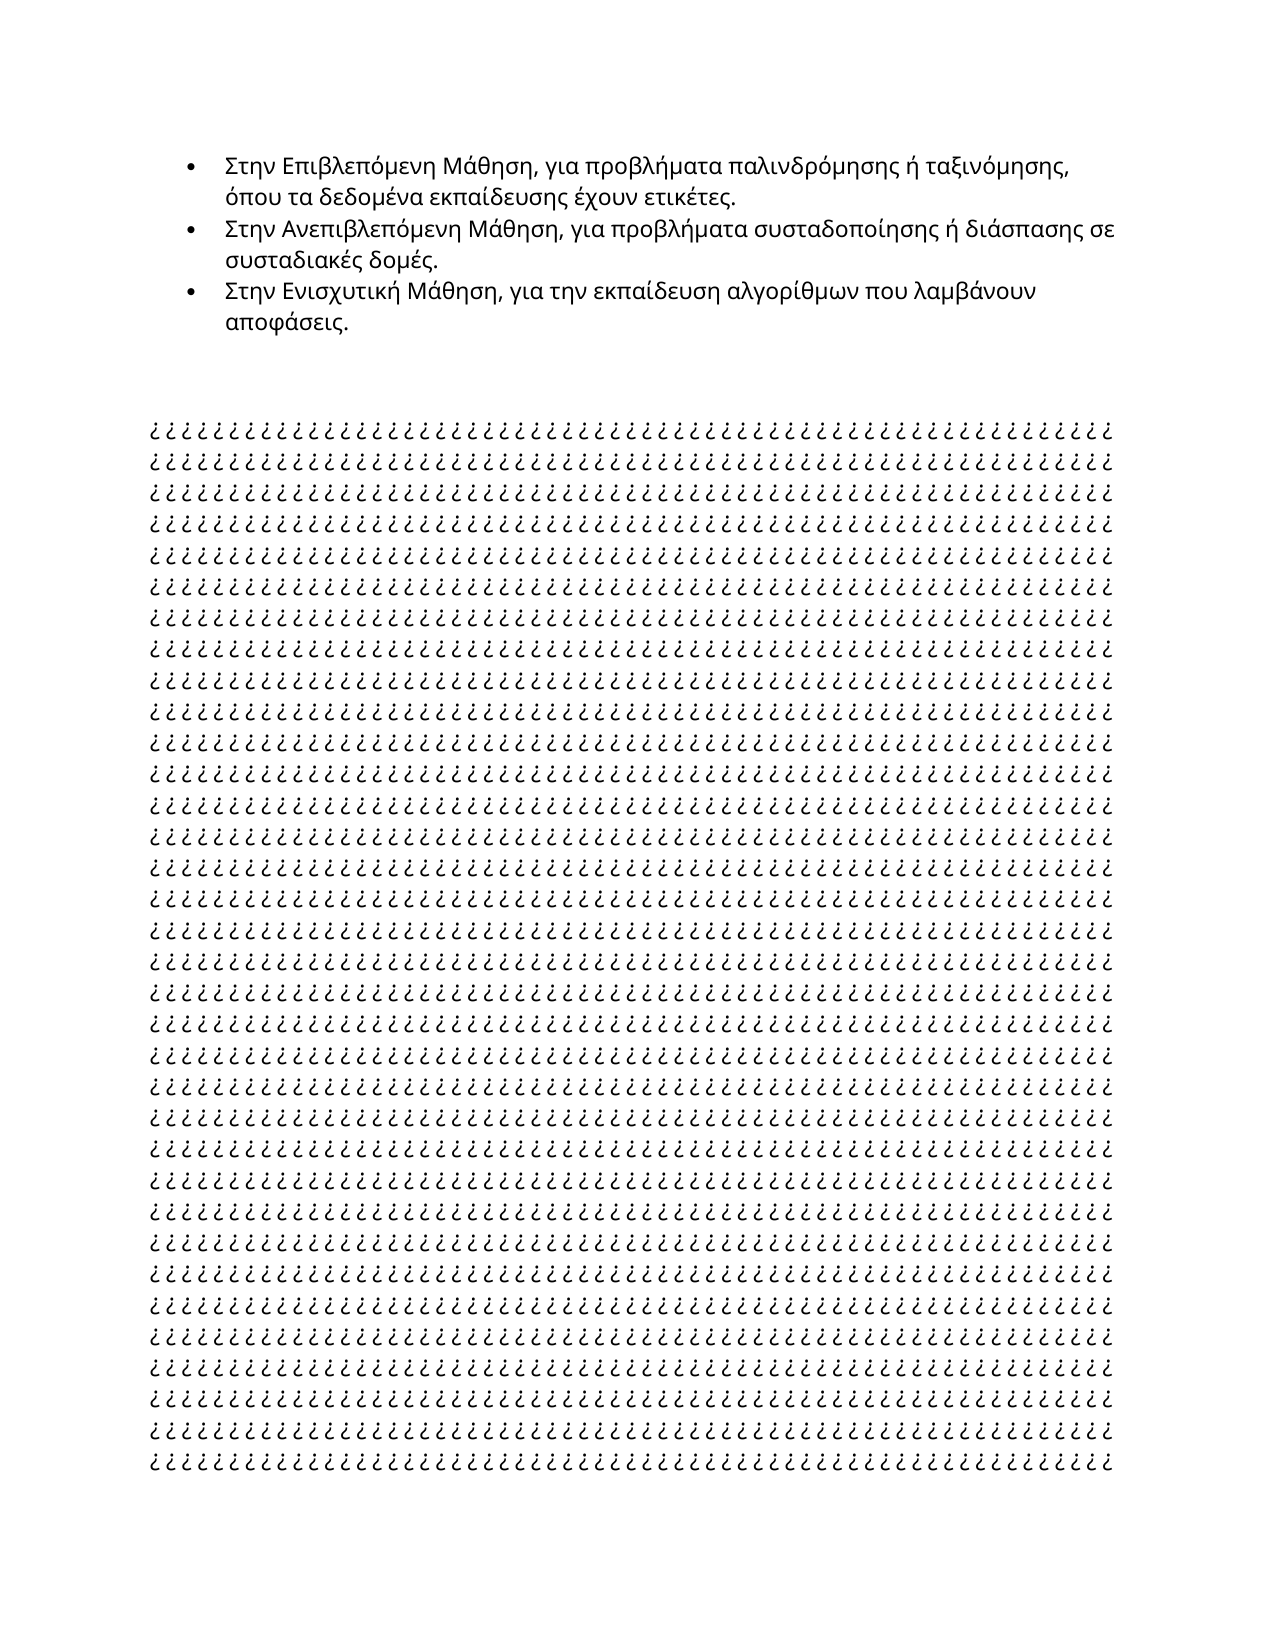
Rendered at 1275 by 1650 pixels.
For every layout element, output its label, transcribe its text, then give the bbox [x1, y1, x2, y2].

list Στην Επιβλεπόμενη Μάθηση, για προβλήματα παλινδρόμησης ή ταξινόμησης, όπου τα δεδομένα εκπαίδευσης έχουν ετικέτες. [187, 150, 1125, 212]
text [150, 411, 1125, 1473]
list Στην Ενισχυτική Μάθηση, για την εκπαίδευση αλγορίθμων που λαμβάνουν αποφάσεις. [187, 275, 1125, 337]
list Στην Ανεπιβλεπόμενη Μάθηση, για προβλήματα συσταδοποίησης ή διάσπασης σε συσταδιακές δομές. [187, 212, 1125, 275]
